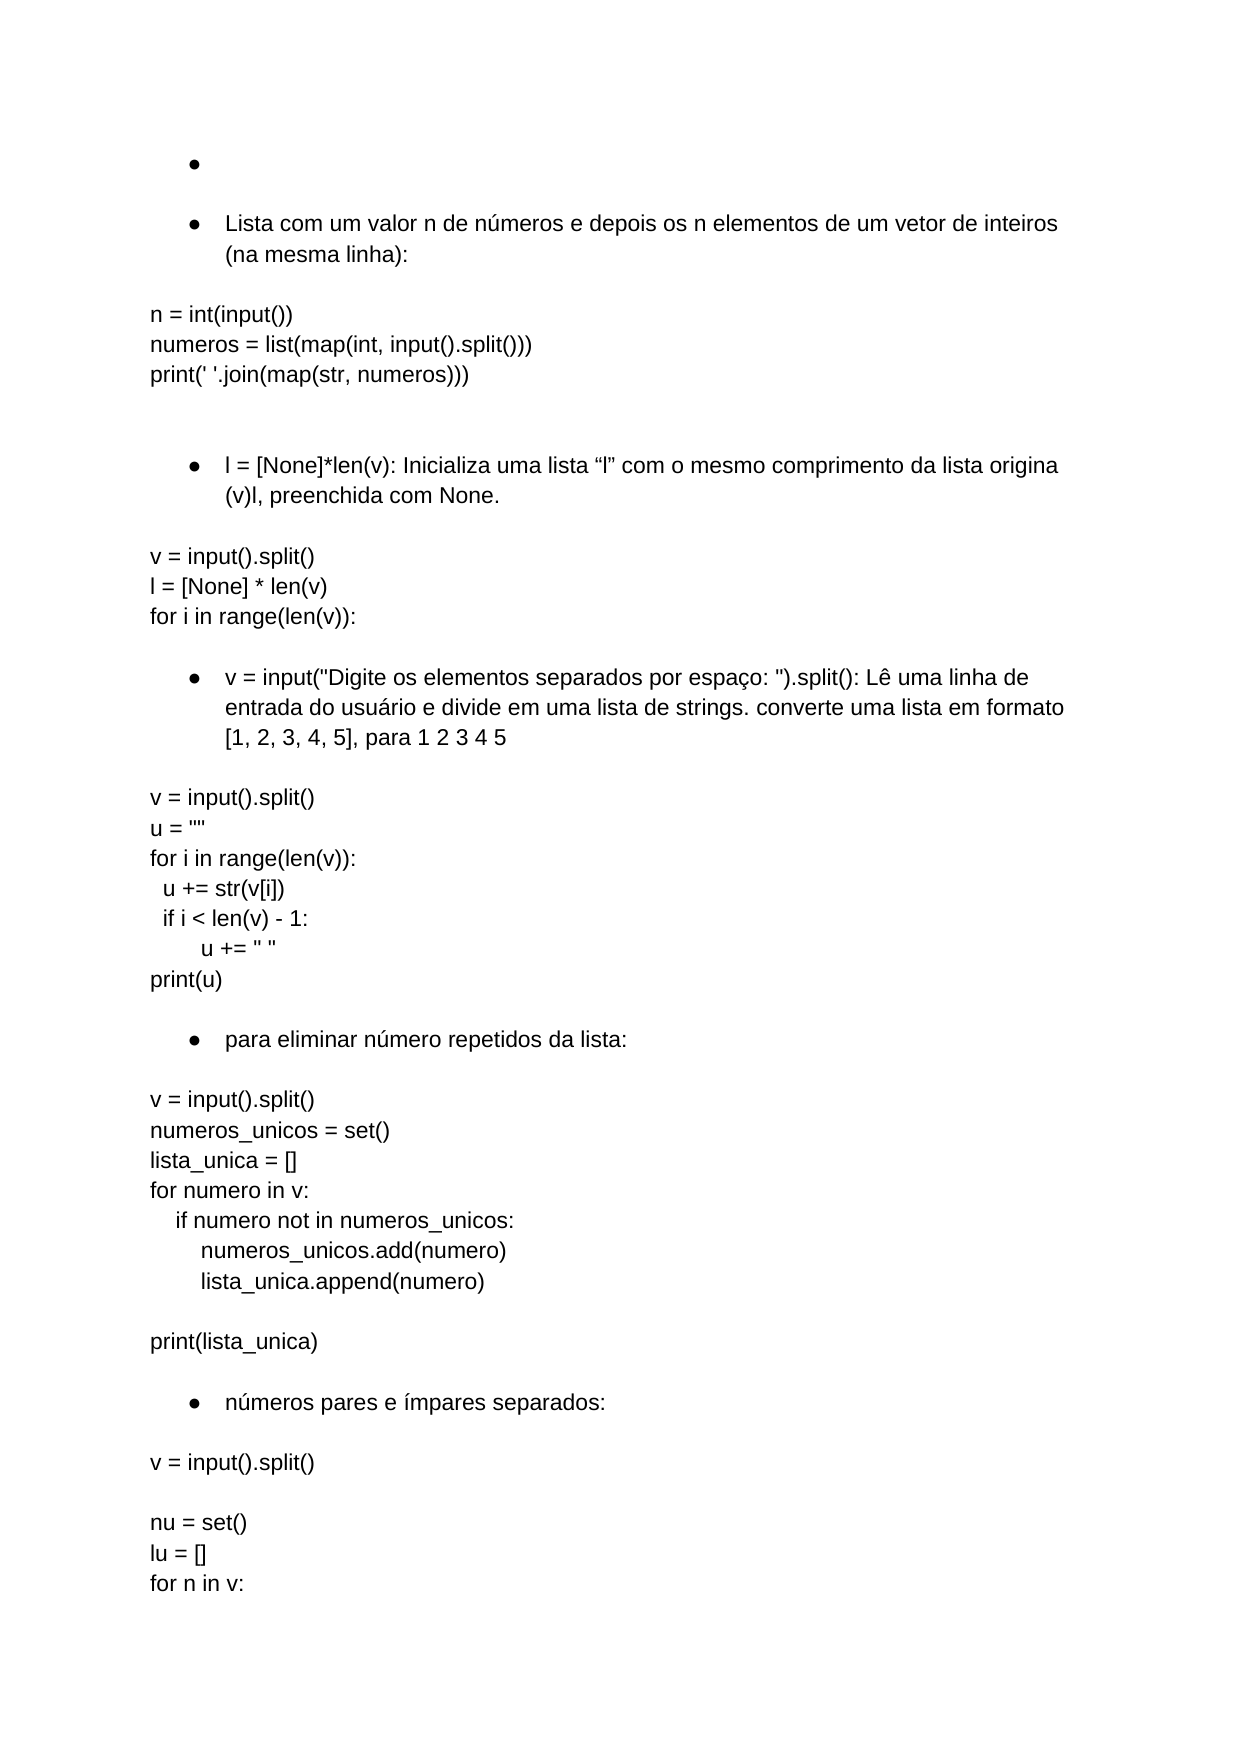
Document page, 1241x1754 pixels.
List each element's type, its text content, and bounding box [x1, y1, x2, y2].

list números pares e ímpares separados: [187, 1388, 1090, 1415]
text if i < len(v) - 1: [150, 905, 1090, 932]
text l = [None] * len(v) [150, 573, 1090, 599]
text numeros_unicos.add(numero) [150, 1237, 1090, 1264]
text n = int(input()) [150, 301, 1090, 327]
text if numero not in numeros_unicos: [150, 1207, 1090, 1234]
text for i in range(len(v)): [150, 845, 1090, 871]
text numeros = list(map(int, input().split())) [150, 331, 1090, 358]
text v = input().split() [150, 784, 1090, 811]
text v = input().split() [150, 1086, 1090, 1113]
text nu = set() [150, 1509, 1090, 1536]
text u += str(v[i]) [150, 875, 1090, 901]
list v = input("Digite os elementos separados por espaço: ").split(): Lê uma linha de entrada do usuário e divide em uma lista de strings. converte uma lista em formato [1, 2, 3, 4, 5], para 1 2 3 4 5 [187, 663, 1090, 781]
text print(u) [150, 966, 1090, 992]
list l = [None]*len(v): Inicializa uma lista “l” com o mesmo comprimento da lista origina (v)l, preenchida com None. [187, 452, 1090, 509]
text v = input().split() [150, 1449, 1090, 1475]
list para eliminar número repetidos da lista: [187, 1026, 1090, 1052]
text for numero in v: [150, 1177, 1090, 1203]
text u = "" [150, 814, 1090, 841]
text lista_unica.append(numero) [150, 1268, 1090, 1294]
text numeros_unicos = set() [150, 1117, 1090, 1143]
text lista_unica = [] [150, 1147, 1090, 1173]
text for i in range(len(v)): [150, 603, 1090, 629]
list Lista com um valor n de números e depois os n elementos de um vetor de inteiros (na mesma linha): [187, 210, 1090, 267]
text print(' '.join(map(str, numeros))) [150, 361, 1090, 388]
text u += " " [150, 935, 1090, 962]
text print(lista_unica) [150, 1328, 1090, 1354]
text lu = [] [150, 1539, 1090, 1566]
text for n in v: [150, 1570, 1090, 1596]
text v = input().split() [150, 543, 1090, 569]
